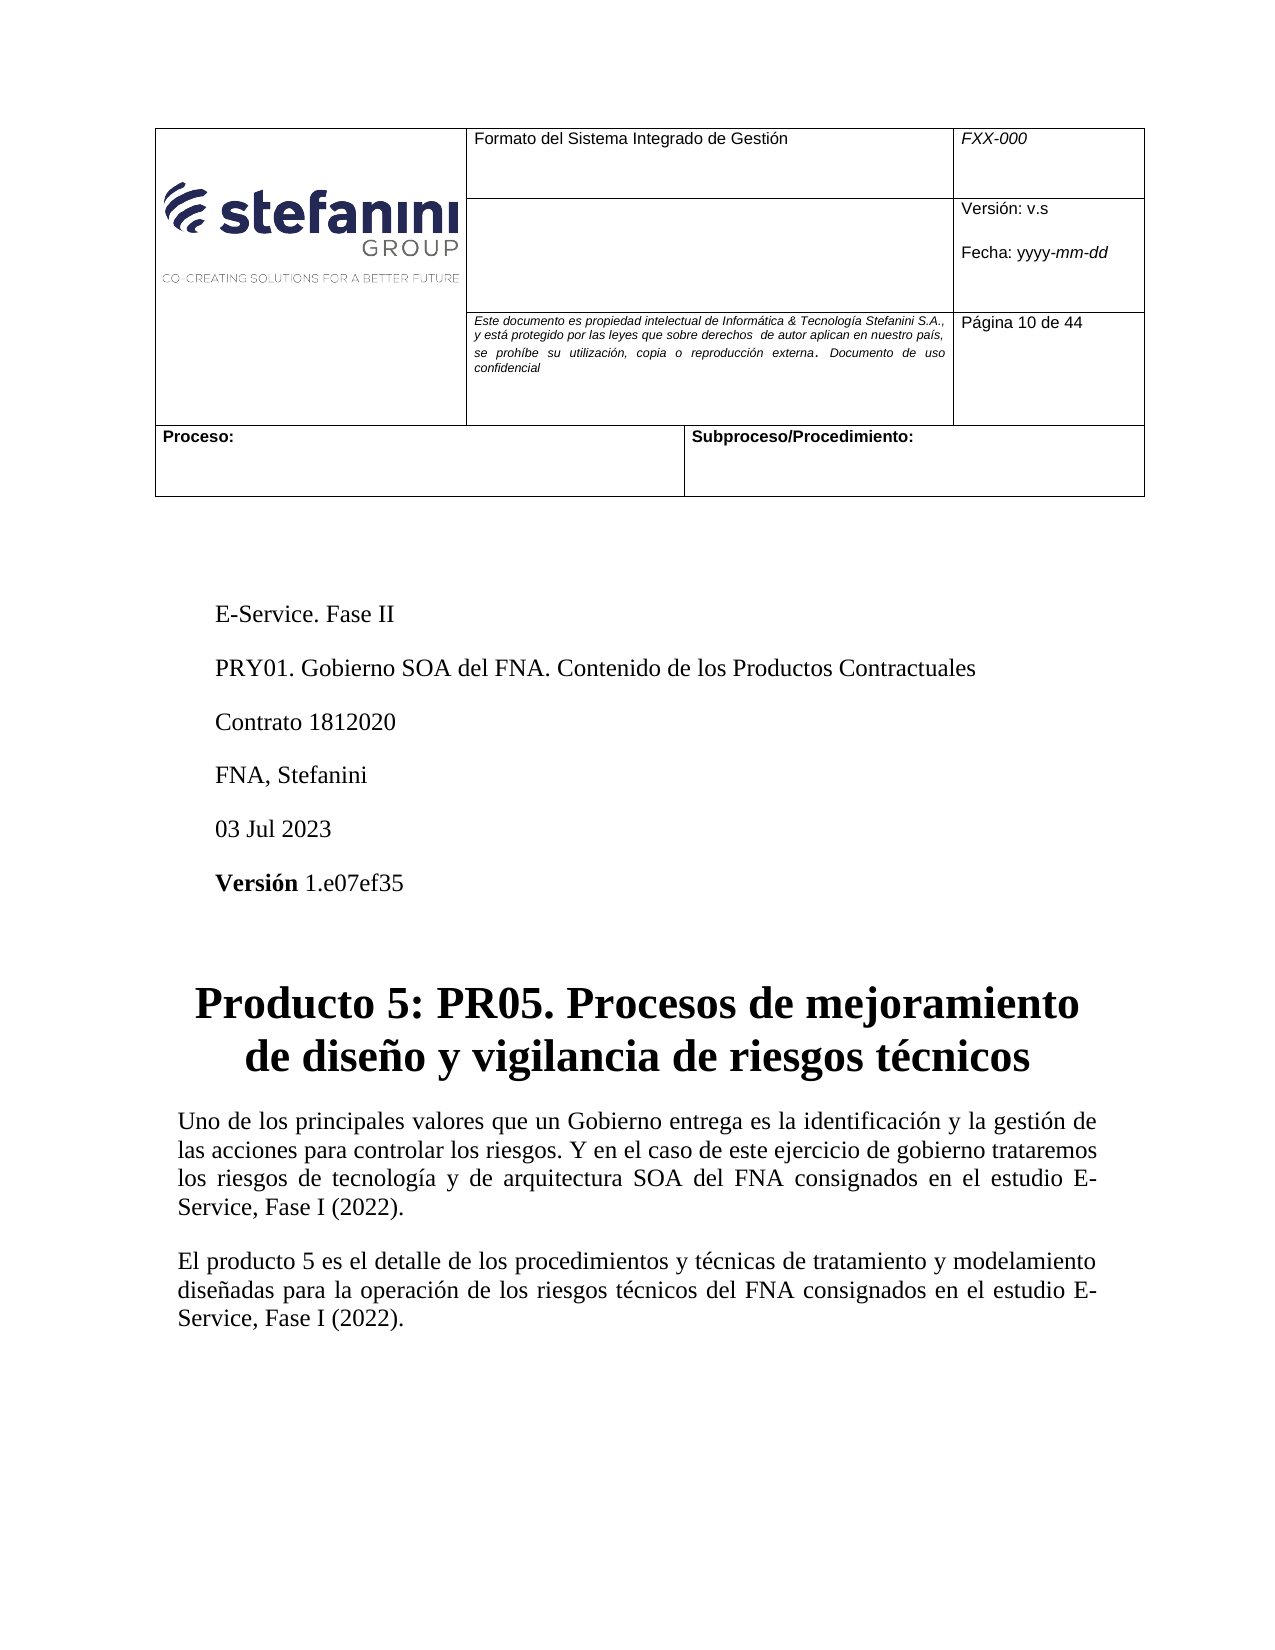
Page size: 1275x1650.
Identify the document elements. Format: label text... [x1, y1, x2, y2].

text Versión 1.e07ef35 [215, 868, 1060, 897]
subtitle Producto 5: PR05. Procesos de mejoramiento de diseño y vigilancia de riesgos técnicos [177, 976, 1098, 1081]
picture [162, 182, 460, 286]
text E-Service. Fase II [215, 599, 1060, 628]
text 03 Jul 2023 [215, 814, 1060, 843]
text FNA, Stefanini [215, 761, 1060, 789]
text Contrato 1812020 [215, 707, 1060, 736]
text PRY01. Gobierno SOA del FNA. Contenido de los Productos Contractuales [215, 653, 1060, 682]
text Uno de los principales valores que un Gobierno entrega es la identificación y la gestión de las acciones para controlar los riesgos. Y en el caso de este ejercicio de gobierno trataremos los riesgos de tecnología y de arquitectura SOA del FNA consignados en el estudio E-Service, Fase I (2022). [177, 1106, 1098, 1221]
text El producto 5 es el detalle de los procedimientos y técnicas de tratamiento y modelamiento diseñadas para la operación de los riesgos técnicos del FNA consignados en el estudio E-Service, Fase I (2022). [177, 1246, 1098, 1332]
